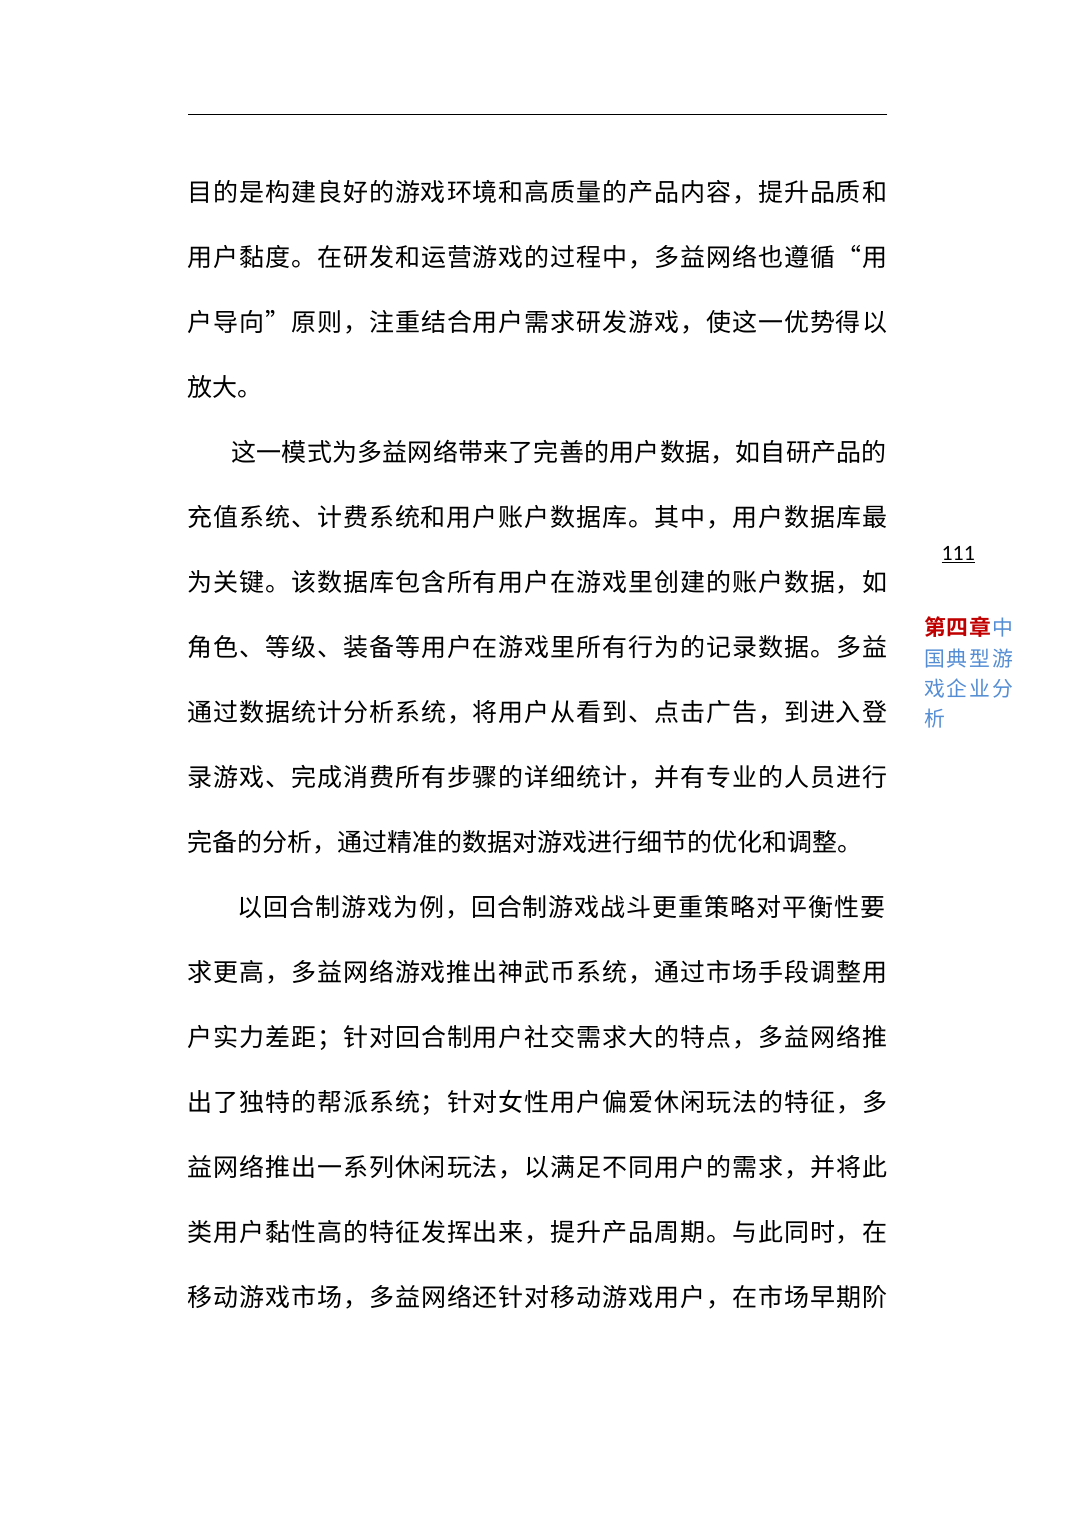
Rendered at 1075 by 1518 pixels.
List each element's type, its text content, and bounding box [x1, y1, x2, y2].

text 这一模式为多益网络带来了完善的用户数据，如自研产品的充值系统、计费系统和用户账户数据库。其中，用户数据库最为关键。该数据库包含所有用户在游戏里创建的账户数据，如角色、等级、装备等用户在游戏里所有行为的记录数据。多益通过数据统计分析系统，将用户从看到、点击广告，到进入登录游戏、完成消费所有步骤的详细统计，并有专业的人员进行完备的分析，通过精准的数据对游戏进行细节的优化和调整。 [187, 418, 887, 873]
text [187, 158, 887, 418]
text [187, 873, 887, 1328]
